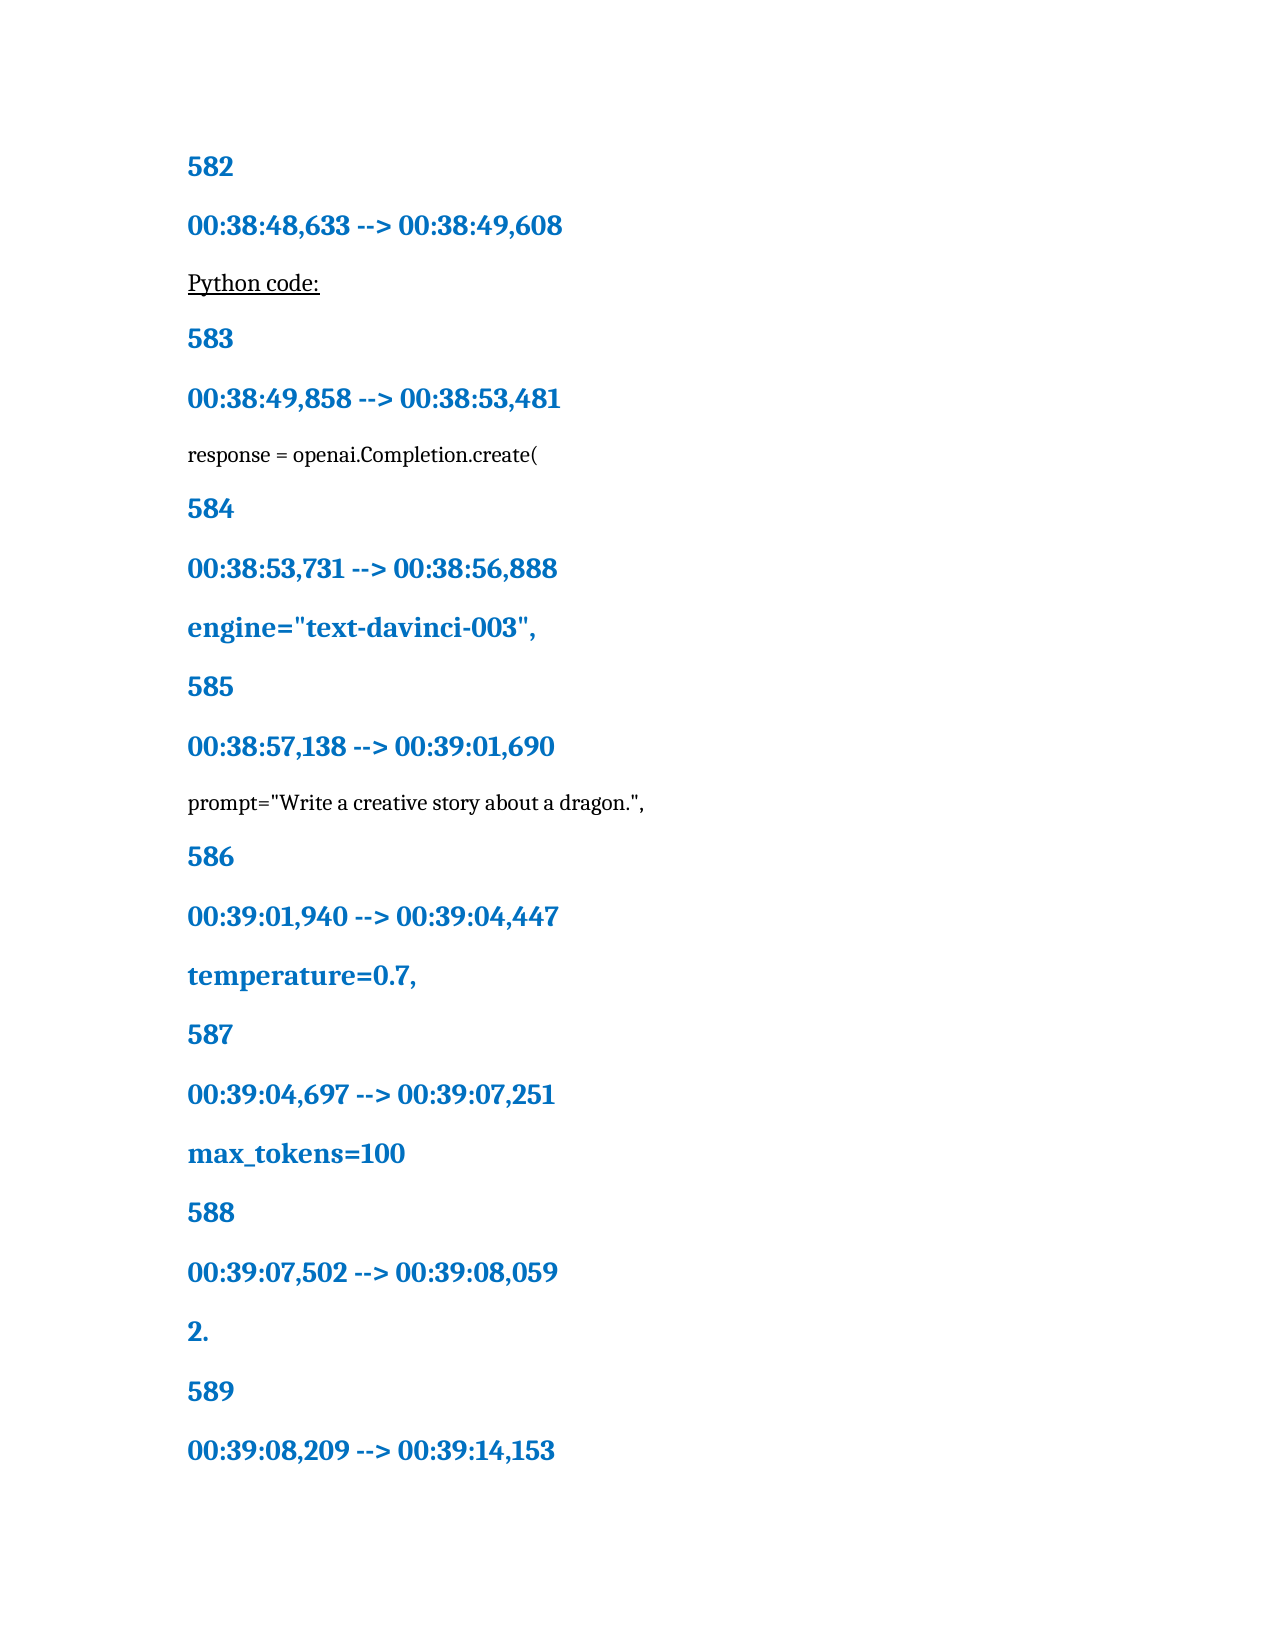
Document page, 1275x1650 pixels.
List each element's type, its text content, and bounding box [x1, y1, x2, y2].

text 585 [187, 671, 1087, 704]
text 00:38:49,858 --> 00:38:53,481 [187, 382, 1087, 416]
text 589 [187, 1375, 1087, 1408]
text 583 [187, 323, 1087, 356]
text 587 [187, 1018, 1087, 1052]
text 00:39:07,502 --> 00:39:08,059 [187, 1256, 1087, 1289]
text 588 [187, 1197, 1087, 1230]
text 2. [187, 1315, 1087, 1349]
text 00:39:04,697 --> 00:39:07,251 [187, 1078, 1087, 1111]
text temperature=0.7, [187, 959, 1087, 993]
text response = openai.Completion.create( [187, 441, 1087, 468]
text engine="text-davinci-003", [187, 611, 1087, 645]
text 584 [187, 492, 1087, 526]
text 582 [187, 150, 1087, 183]
text 00:38:48,633 --> 00:38:49,608 [187, 209, 1087, 243]
text 00:39:01,940 --> 00:39:04,447 [187, 900, 1087, 933]
text prompt="Write a creative story about a dragon.", [187, 789, 1087, 816]
text 00:38:53,731 --> 00:38:56,888 [187, 552, 1087, 585]
text max_tokens=100 [187, 1137, 1087, 1171]
text 00:38:57,138 --> 00:39:01,690 [187, 730, 1087, 763]
text 00:39:08,209 --> 00:39:14,153 [187, 1434, 1087, 1468]
text 586 [187, 840, 1087, 874]
text Python code: [187, 269, 1087, 297]
